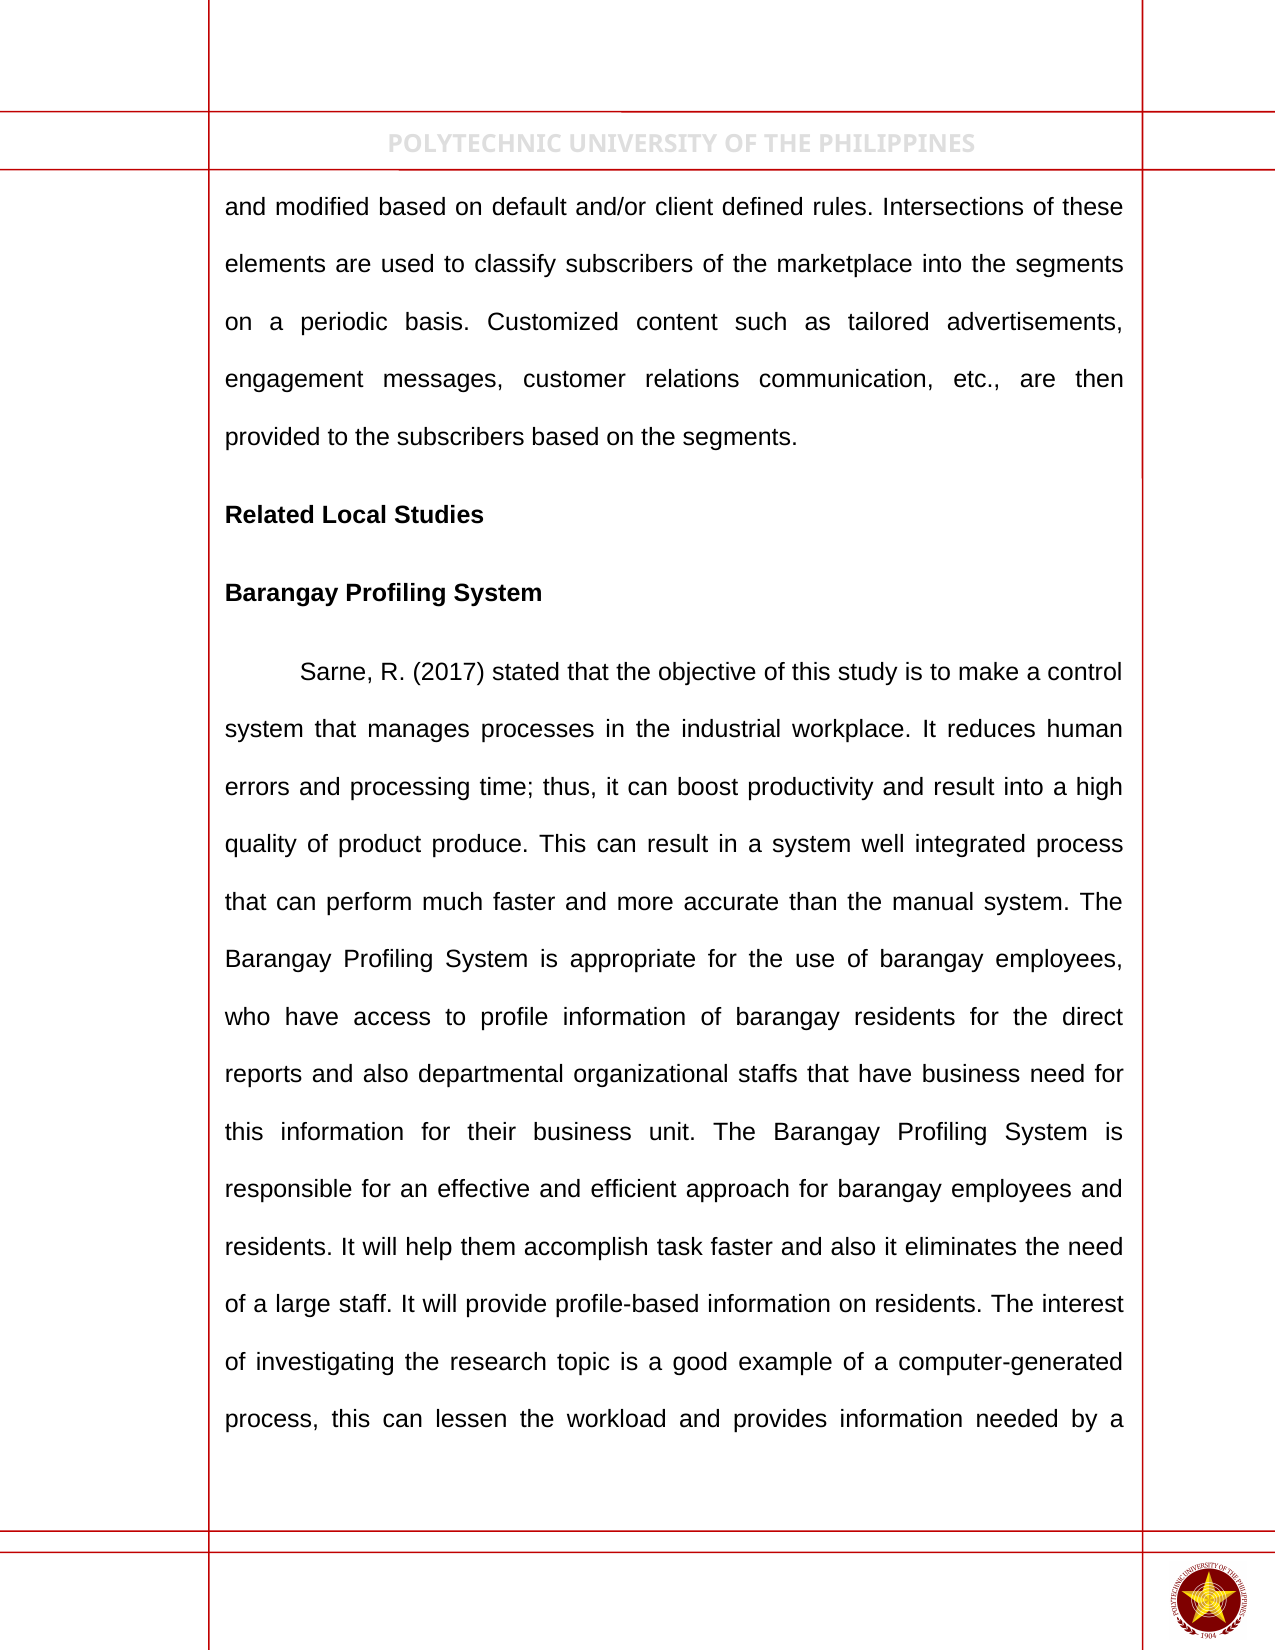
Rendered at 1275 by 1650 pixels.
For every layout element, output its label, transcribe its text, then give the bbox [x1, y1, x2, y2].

text Barangay Profiling System [224, 578, 1125, 607]
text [224, 191, 1125, 450]
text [224, 656, 1125, 1433]
text Related Local Studies [224, 500, 1125, 528]
picture [1169, 1561, 1248, 1640]
